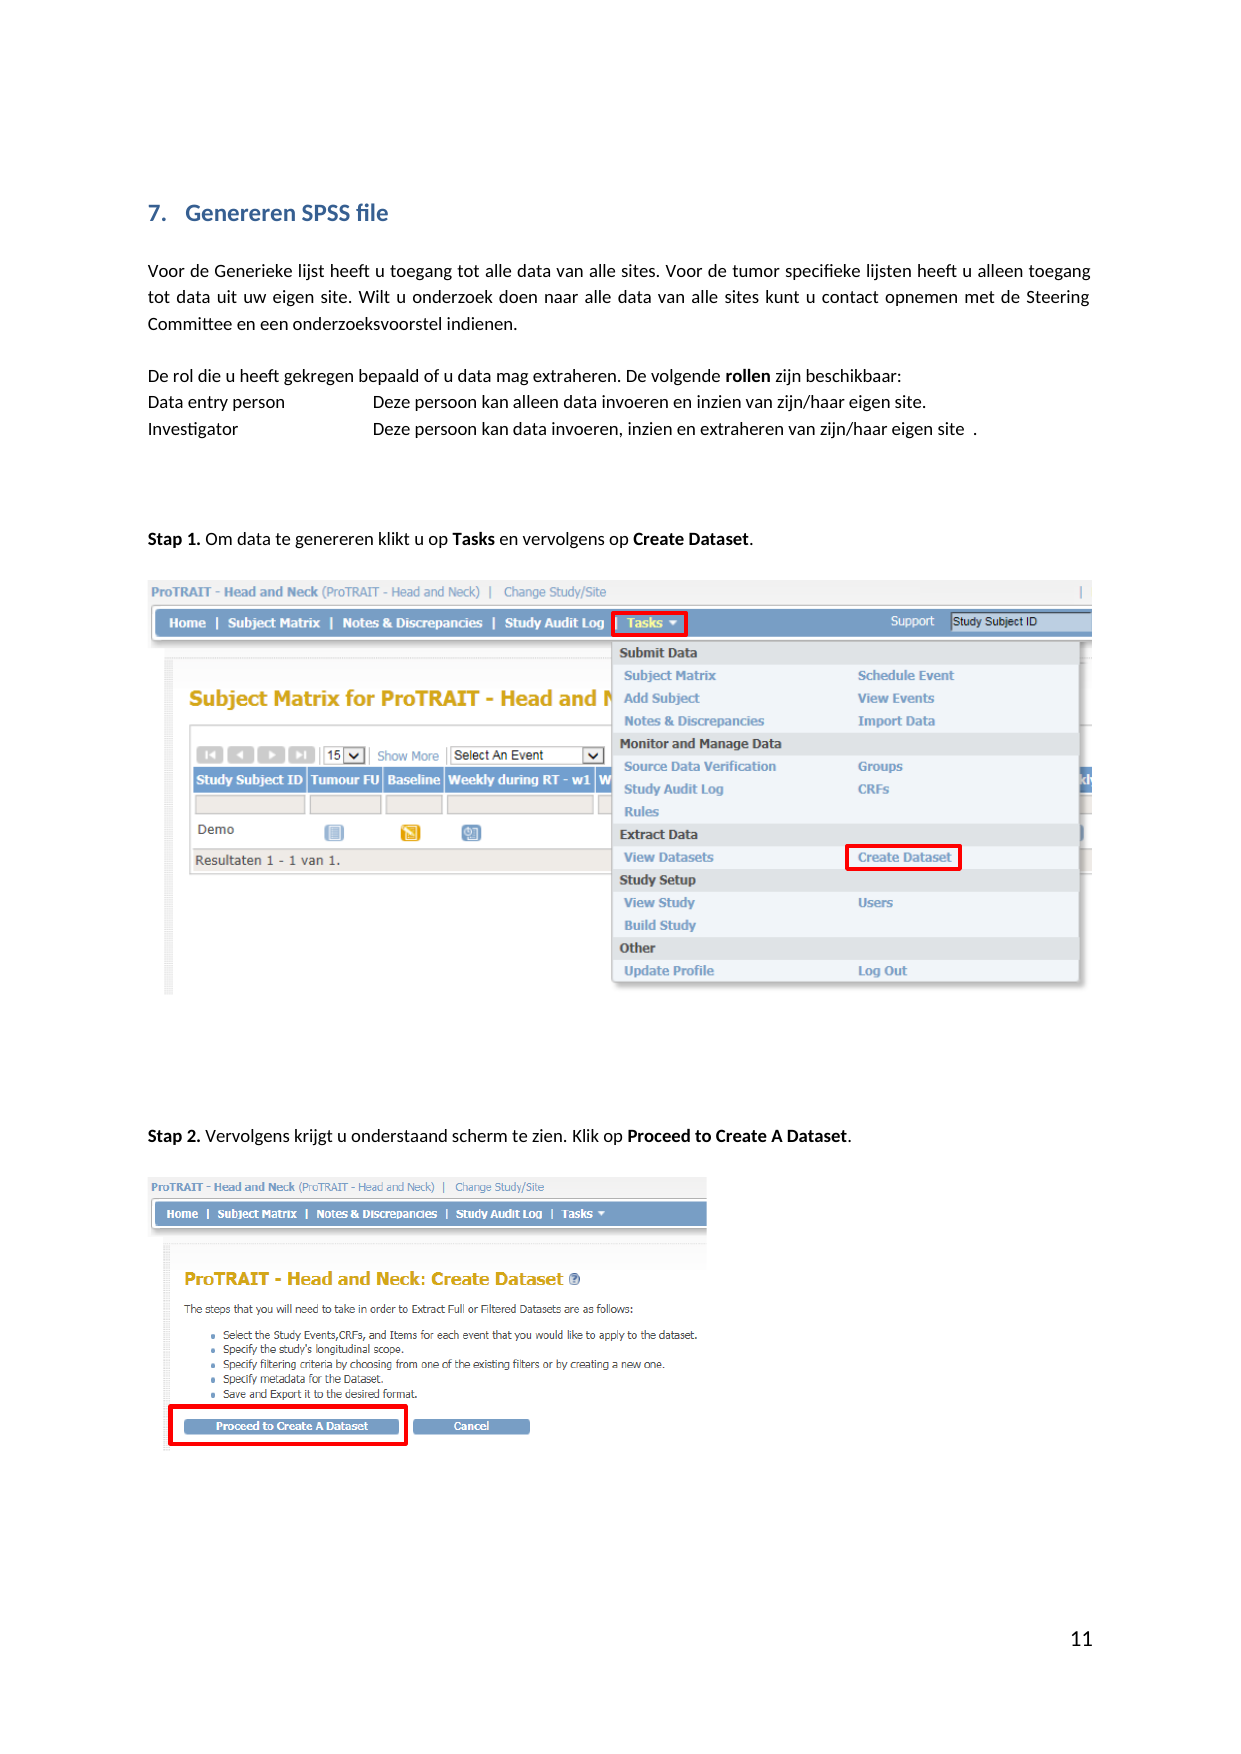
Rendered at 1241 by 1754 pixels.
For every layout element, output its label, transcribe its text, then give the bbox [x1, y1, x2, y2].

text De rol die u heeft gekregen bepaald of u data mag extraheren. De volgende rollen zijn beschikbaar: [148, 364, 1093, 387]
text Stap 2. Vervolgens krijgt u onderstaand scherm te zien. Klik op Proceed to Create A Dataset. [148, 1125, 1093, 1148]
text Data entry person Deze persoon kan alleen data invoeren en inzien van zijn/haar eigen site. [148, 391, 1093, 414]
subtitle Genereren SPSS file [148, 198, 1093, 228]
picture [147, 1177, 707, 1451]
text Investigator Deze persoon kan data invoeren, inzien en extraheren van zijn/haar eigen site . [148, 417, 1093, 440]
text Stap 1. Om data te genereren klikt u op Tasks en vervolgens op Create Dataset. [148, 528, 1093, 551]
text Voor de Generieke lijst heeft u toegang tot alle data van alle sites. Voor de tumor specifieke lijsten heeft u alleen toegang tot data uit uw eigen site. Wilt u onderzoek doen naar alle data van alle sites kunt u contact opnemen met de Steering Committee en een onderzoeksvoorstel indienen. [148, 259, 1093, 334]
picture [147, 580, 1092, 995]
